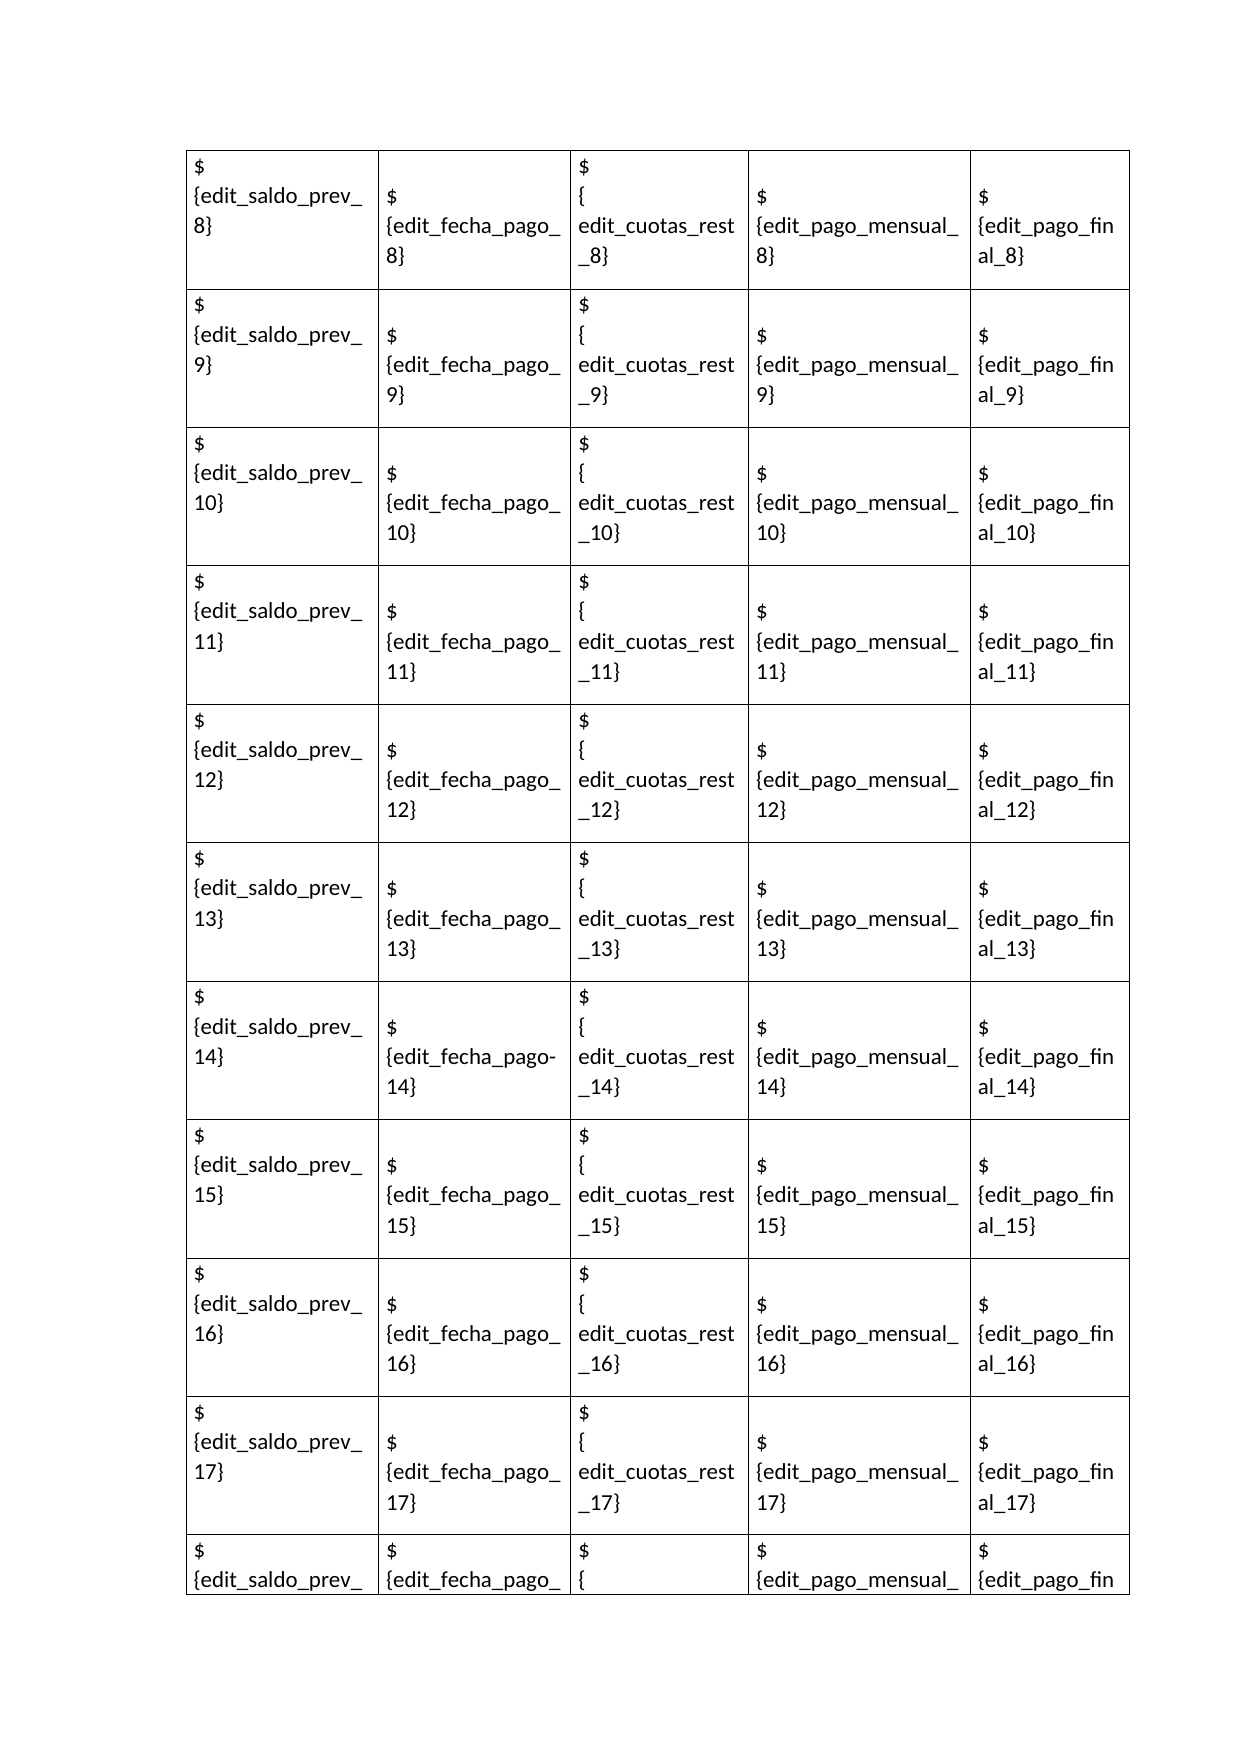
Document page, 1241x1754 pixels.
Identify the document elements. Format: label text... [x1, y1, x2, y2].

table_cell ${edit_pago_final_11} [971, 566, 1129, 704]
table_cell ${edit_saldo_prev_17} [187, 1397, 378, 1534]
table_cell ${edit_pago_mensual_16} [749, 1259, 970, 1396]
table_cell ${edit_saldo_prev_8} [187, 151, 378, 288]
table_cell ${edit_cuotas_rest_15} [571, 1120, 748, 1257]
table_cell ${edit_pago_final_16} [971, 1259, 1129, 1396]
table_cell ${edit_pago_final_13} [971, 843, 1129, 981]
table_cell ${edit_fecha_pago_11} [379, 566, 570, 704]
table_cell ${edit_fecha_pago_8} [379, 151, 570, 288]
table_cell ${edit_pago_mensual_8} [749, 151, 970, 288]
table_cell ${edit_cuotas_rest_9} [571, 290, 748, 427]
table_cell ${edit_pago_mensual_11} [749, 566, 970, 704]
table_cell ${edit_pago_final_14} [971, 982, 1129, 1119]
table_cell ${edit_saldo_prev_9} [187, 290, 378, 427]
table_cell ${edit_fecha_pago_15} [379, 1120, 570, 1257]
table_cell ${edit_pago_final_9} [971, 290, 1129, 427]
table_cell ${edit_fecha_pago_10} [379, 428, 570, 565]
table_cell ${edit_cuotas_rest_17} [571, 1397, 748, 1534]
table_cell ${edit_cuotas_rest_11} [571, 566, 748, 704]
table_cell ${edit_saldo_prev_15} [187, 1120, 378, 1257]
table_cell ${edit_cuotas_rest_10} [571, 428, 748, 565]
table_cell ${edit_pago_final_18} [971, 1535, 1129, 1594]
table_cell ${edit_fecha_pago_9} [379, 290, 570, 427]
table_cell ${edit_fecha_pago_13} [379, 843, 570, 981]
table_cell ${edit_pago_final_8} [971, 151, 1129, 288]
table_cell ${edit_saldo_prev_18} [187, 1535, 378, 1594]
table_cell ${edit_saldo_prev_16} [187, 1259, 378, 1396]
table_cell ${edit_pago_final_15} [971, 1120, 1129, 1257]
table_cell ${edit_cuotas_rest_13} [571, 843, 748, 981]
table_cell ${edit_fecha_pago_12} [379, 705, 570, 842]
table_cell ${edit_pago_mensual_14} [749, 982, 970, 1119]
table_cell ${edit_pago_final_17} [971, 1397, 1129, 1534]
table_cell ${edit_pago_mensual_17} [749, 1397, 970, 1534]
table_cell ${edit_pago_final_10} [971, 428, 1129, 565]
table_cell ${edit_pago_mensual_10} [749, 428, 970, 565]
table_cell ${edit_fecha_pago_18} [379, 1535, 570, 1594]
table_cell ${edit_fecha_pago-14} [379, 982, 570, 1119]
table_cell ${edit_cuotas_rest_18} [571, 1535, 748, 1594]
table_cell ${edit_pago_mensual_12} [749, 705, 970, 842]
table_cell ${edit_saldo_prev_14} [187, 982, 378, 1119]
table_cell ${edit_saldo_prev_13} [187, 843, 378, 981]
table_cell ${edit_pago_mensual_15} [749, 1120, 970, 1257]
table_cell ${edit_saldo_prev_12} [187, 705, 378, 842]
table_cell ${edit_cuotas_rest_12} [571, 705, 748, 842]
table_cell ${edit_pago_mensual_13} [749, 843, 970, 981]
table_cell ${edit_cuotas_rest_16} [571, 1259, 748, 1396]
table_cell ${edit_pago_final_12} [971, 705, 1129, 842]
table_cell ${edit_saldo_prev_10} [187, 428, 378, 565]
table_cell ${edit_fecha_pago_16} [379, 1259, 570, 1396]
table_cell ${edit_pago_mensual_9} [749, 290, 970, 427]
table_cell ${edit_cuotas_rest_8} [571, 151, 748, 288]
table_cell ${edit_cuotas_rest_14} [571, 982, 748, 1119]
table_cell ${edit_pago_mensual_18} [749, 1535, 970, 1594]
table_cell ${edit_saldo_prev_11} [187, 566, 378, 704]
table_cell ${edit_fecha_pago_17} [379, 1397, 570, 1534]
